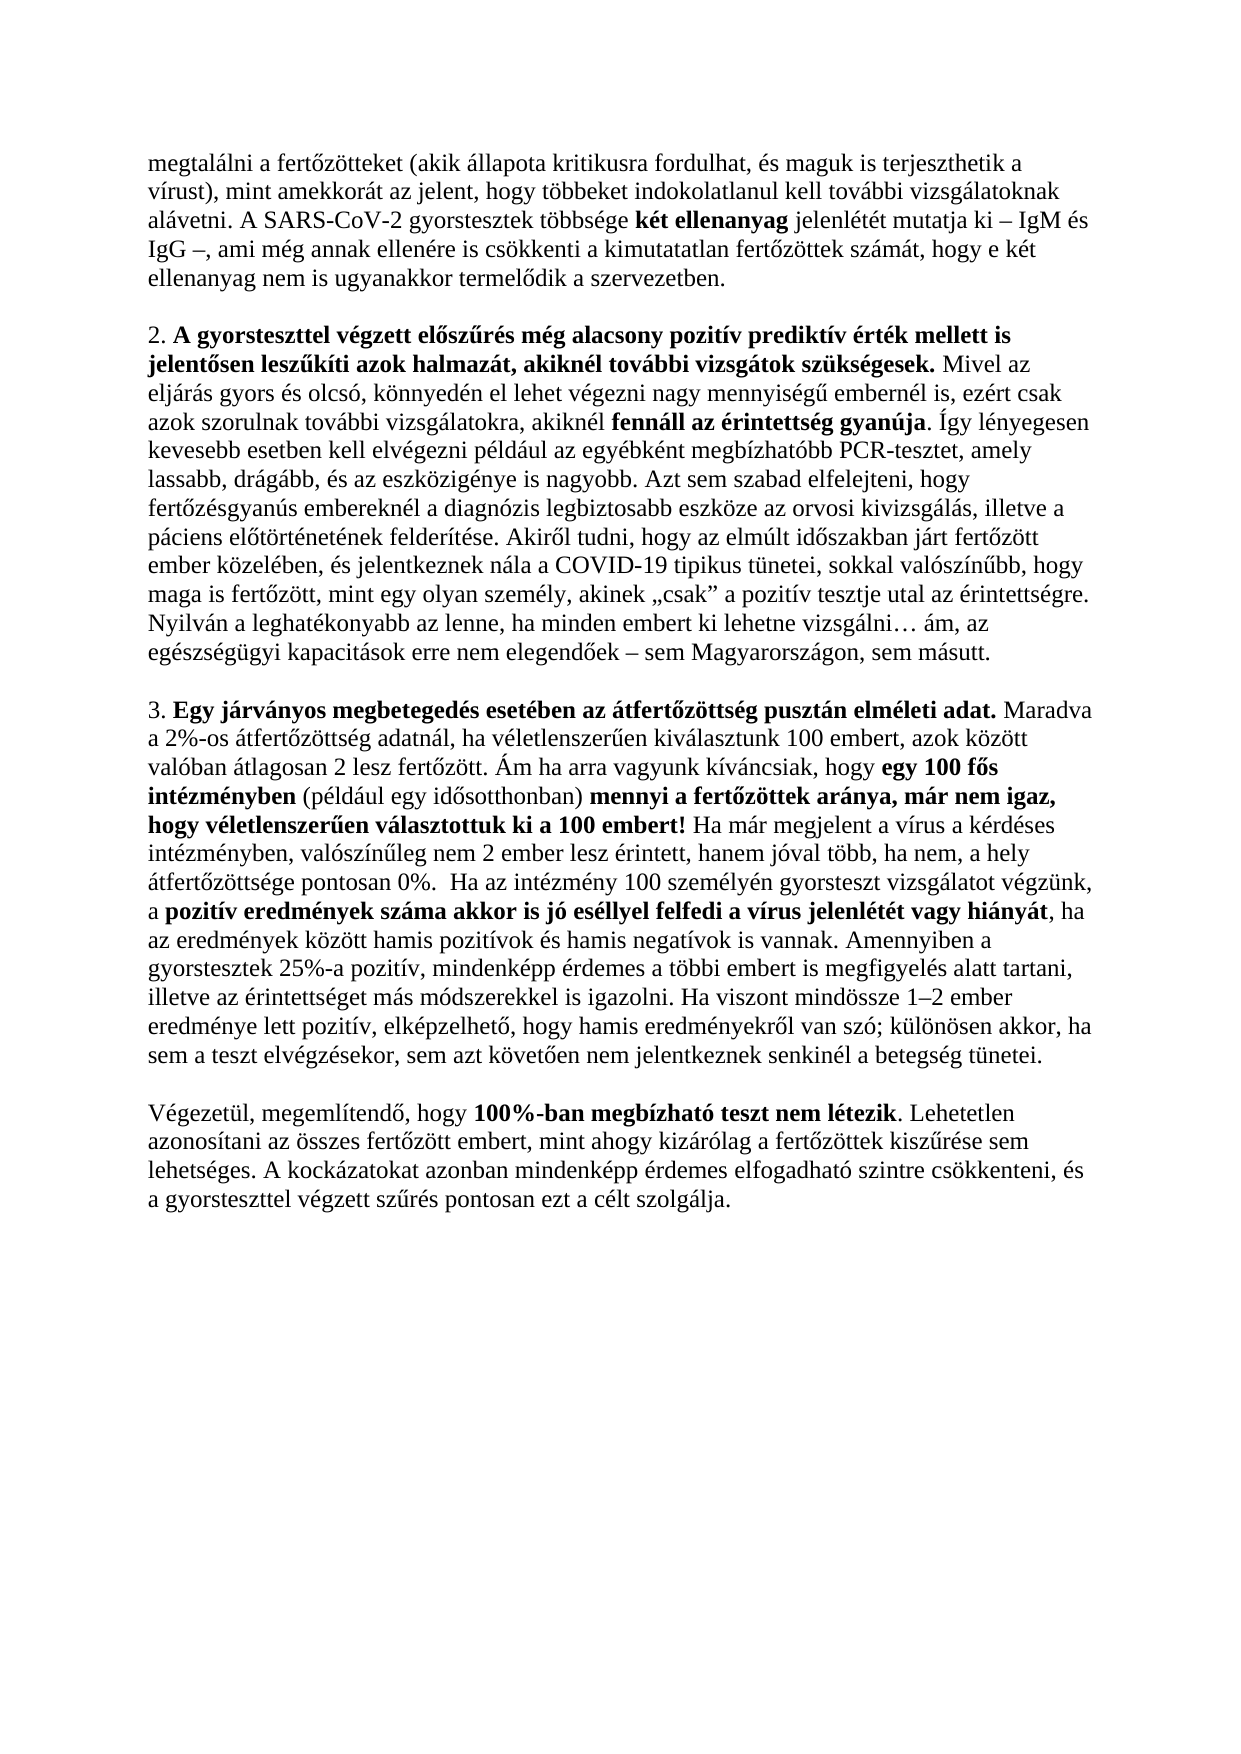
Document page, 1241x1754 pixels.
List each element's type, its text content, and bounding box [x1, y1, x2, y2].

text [148, 148, 1093, 291]
text 2. A gyorsteszttel végzett előszűrés még alacsony pozitív prediktív érték mellett is jelentősen leszűkíti azok halmazát, akiknél további vizsgátok szükségesek. Mivel az eljárás gyors és olcsó, könnyedén el lehet végezni nagy mennyiségű embernél is, ezért csak azok szorulnak további vizsgálatokra, akiknél fennáll az érintettség gyanúja. Így lényegesen kevesebb esetben kell elvégezni például az egyébként megbízhatóbb PCR-tesztet, amely lassabb, drágább, és az eszközigénye is nagyobb. Azt sem szabad elfelejteni, hogy fertőzésgyanús embereknél a diagnózis legbiztosabb eszköze az orvosi kivizsgálás, illetve a páciens előtörténetének felderítése. Akiről tudni, hogy az elmúlt időszakban járt fertőzött ember közelében, és jelentkeznek nála a COVID-19 tipikus tünetei, sokkal valószínűbb, hogy maga is fertőzött, mint egy olyan személy, akinek „csak” a pozitív tesztje utal az érintettségre. Nyilván a leghatékonyabb az lenne, ha minden embert ki lehetne vizsgálni… ám, az egészségügyi kapacitások erre nem elegendőek – sem Magyarországon, sem másutt. [148, 321, 1093, 666]
text Végezetül, megemlítendő, hogy 100%-ban megbízható teszt nem létezik. Lehetetlen azonosítani az összes fertőzött embert, mint ahogy kizárólag a fertőzöttek kiszűrése sem lehetséges. A kockázatokat azonban mindenképp érdemes elfogadható szintre csökkenteni, és a gyorsteszttel végzett szűrés pontosan ezt a célt szolgálja. [148, 1098, 1093, 1213]
text 3. Egy járványos megbetegedés esetében az átfertőzöttség pusztán elméleti adat. Maradva a 2%-os átfertőzöttség adatnál, ha véletlenszerűen kiválasztunk 100 embert, azok között valóban átlagosan 2 lesz fertőzött. Ám ha arra vagyunk kíváncsiak, hogy egy 100 fős intézményben (például egy idősotthonban) mennyi a fertőzöttek aránya, már nem igaz, hogy véletlenszerűen választottuk ki a 100 embert! Ha már megjelent a vírus a kérdéses intézményben, valószínűleg nem 2 ember lesz érintett, hanem jóval több, ha nem, a hely átfertőzöttsége pontosan 0%. Ha az intézmény 100 személyén gyorsteszt vizsgálatot végzünk, a pozitív eredmények száma akkor is jó eséllyel felfedi a vírus jelenlétét vagy hiányát, ha az eredmények között hamis pozitívok és hamis negatívok is vannak. Amennyiben a gyorstesztek 25%-a pozitív, mindenképp érdemes a többi embert is megfigyelés alatt tartani, illetve az érintettséget más módszerekkel is igazolni. Ha viszont mindössze 1–2 ember eredménye lett pozitív, elképzelhető, hogy hamis eredményekről van szó; különösen akkor, ha sem a teszt elvégzésekor, sem azt követően nem jelentkeznek senkinél a betegség tünetei. [148, 695, 1093, 1068]
